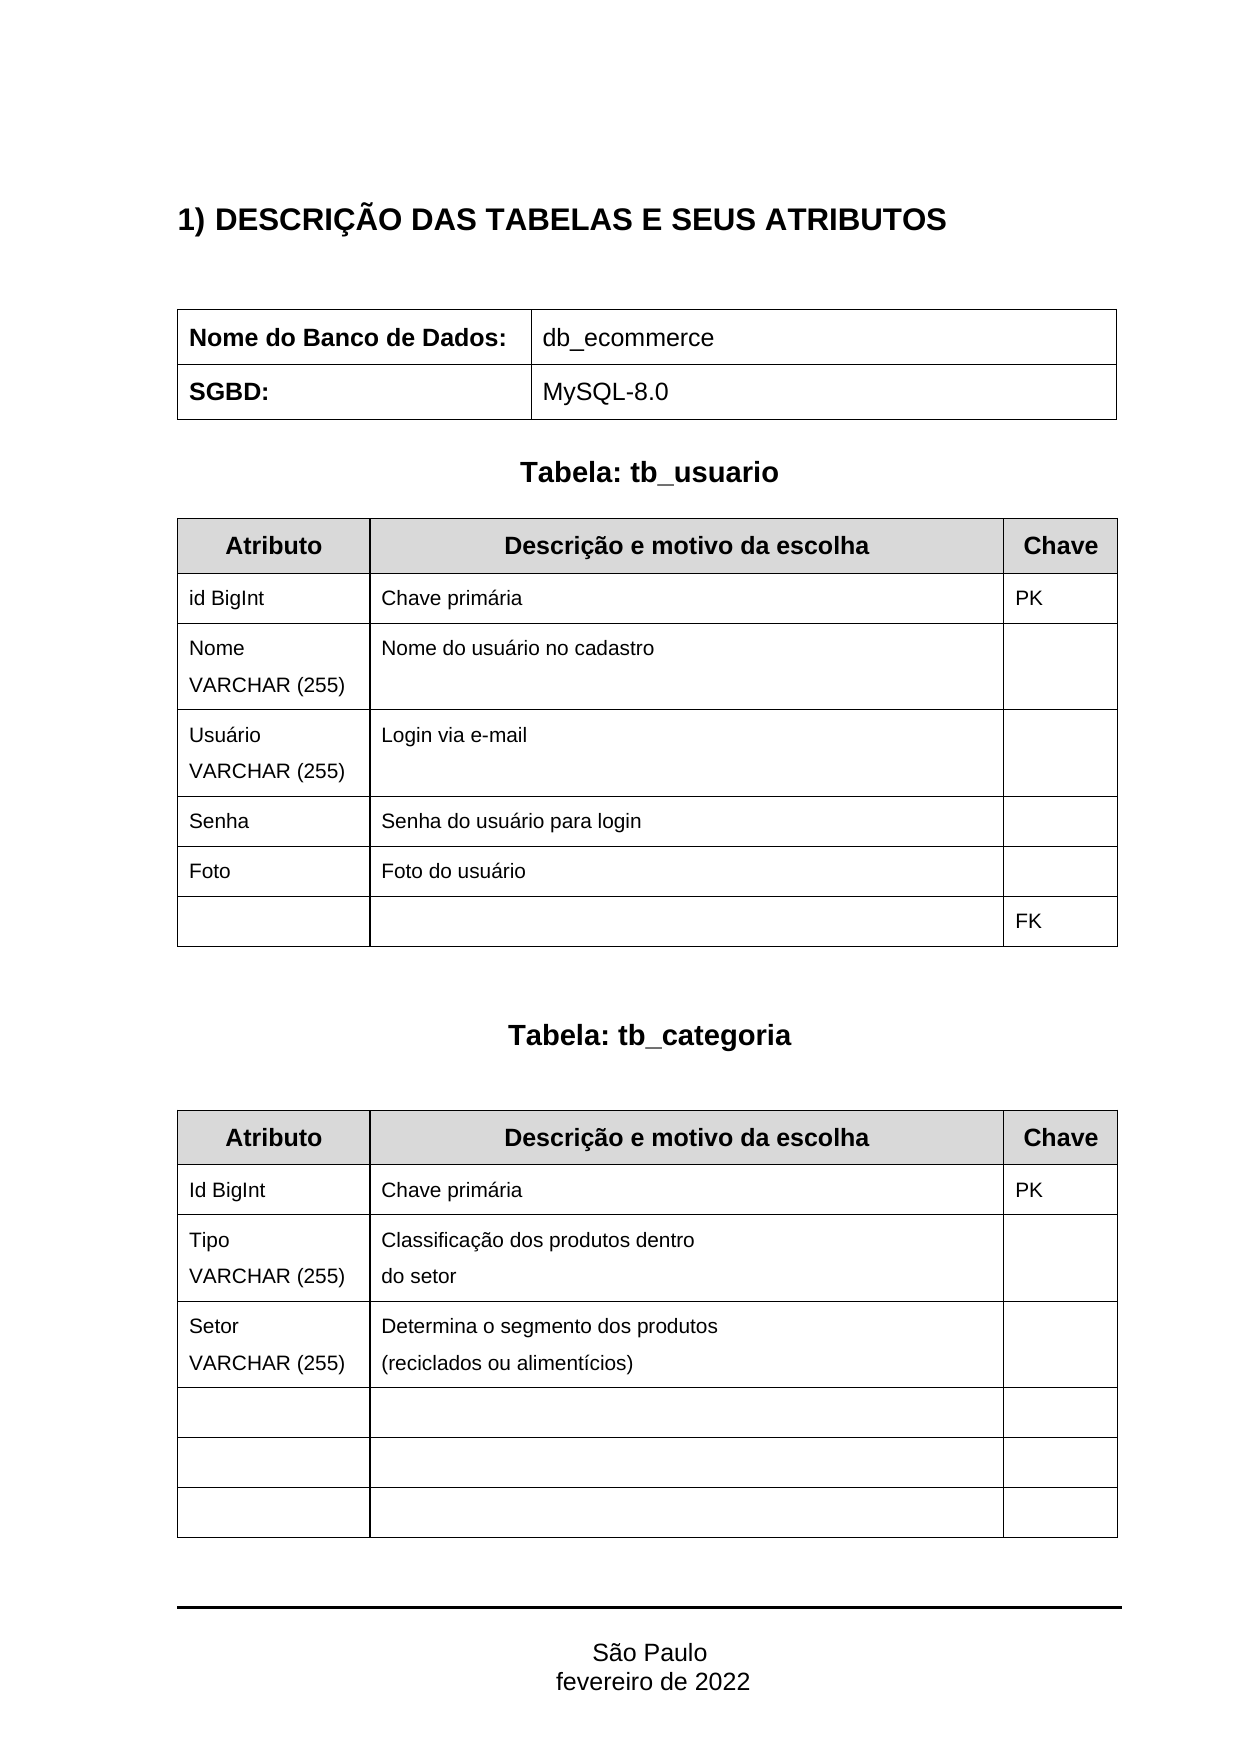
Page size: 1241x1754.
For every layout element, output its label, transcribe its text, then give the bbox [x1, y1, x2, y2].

table_cell Classificação dos produtos dentro do setor [371, 1215, 1003, 1301]
table_cell [1004, 1388, 1117, 1437]
table_cell [178, 1438, 369, 1487]
table_cell [1004, 1438, 1117, 1487]
table_cell [1004, 847, 1117, 896]
table_cell Tipo VARCHAR (255) [178, 1215, 369, 1301]
table_cell [1004, 710, 1117, 796]
table_cell Usuário VARCHAR (255) [178, 710, 369, 796]
text Tabela: tb_usuario [177, 456, 1122, 489]
table_header Chave [1004, 519, 1117, 573]
table_cell [371, 1388, 1003, 1437]
table_cell [178, 897, 369, 946]
table_cell FK [1004, 897, 1117, 946]
table_cell Login via e-mail [371, 710, 1003, 796]
table_cell Chave primária [371, 1165, 1003, 1214]
table_cell MySQL-8.0 [532, 365, 1116, 418]
table_cell [371, 897, 1003, 946]
table_cell [371, 1438, 1003, 1487]
table_cell [1004, 624, 1117, 709]
table_cell Foto [178, 847, 369, 896]
table_header Chave [1004, 1111, 1117, 1164]
table_cell PK [1004, 1165, 1117, 1214]
table_cell Senha do usuário para login [371, 797, 1003, 846]
table_header Descrição e motivo da escolha [371, 519, 1003, 573]
table_cell Id BigInt [178, 1165, 369, 1214]
table_cell PK [1004, 574, 1117, 623]
table_cell Chave primária [371, 574, 1003, 623]
table_header Atributo [178, 1111, 369, 1164]
table_header db_ecommerce [532, 310, 1116, 364]
table_header Descrição e motivo da escolha [371, 1111, 1003, 1164]
table_cell [1004, 1302, 1117, 1387]
table_cell Senha [178, 797, 369, 846]
table_cell [178, 1488, 369, 1537]
list DESCRIÇÃO DAS TABELAS E SEUS ATRIBUTOS [177, 201, 1122, 237]
table_cell SGBD: [178, 365, 531, 418]
table_cell Nome do usuário no cadastro [371, 624, 1003, 709]
table_header Atributo [178, 519, 369, 573]
table_cell Foto do usuário [371, 847, 1003, 896]
table_cell id BigInt [178, 574, 369, 623]
table_cell Nome VARCHAR (255) [178, 624, 369, 709]
table_cell [178, 1388, 369, 1437]
table_cell Setor VARCHAR (255) [178, 1302, 369, 1387]
text Tabela: tb_categoria [177, 1018, 1122, 1052]
table_cell Determina o segmento dos produtos (reciclados ou alimentícios) [371, 1302, 1003, 1387]
table_cell [1004, 1488, 1117, 1537]
table_cell [1004, 1215, 1117, 1301]
table_cell [371, 1488, 1003, 1537]
table_cell [1004, 797, 1117, 846]
table_header Nome do Banco de Dados: [178, 310, 531, 364]
